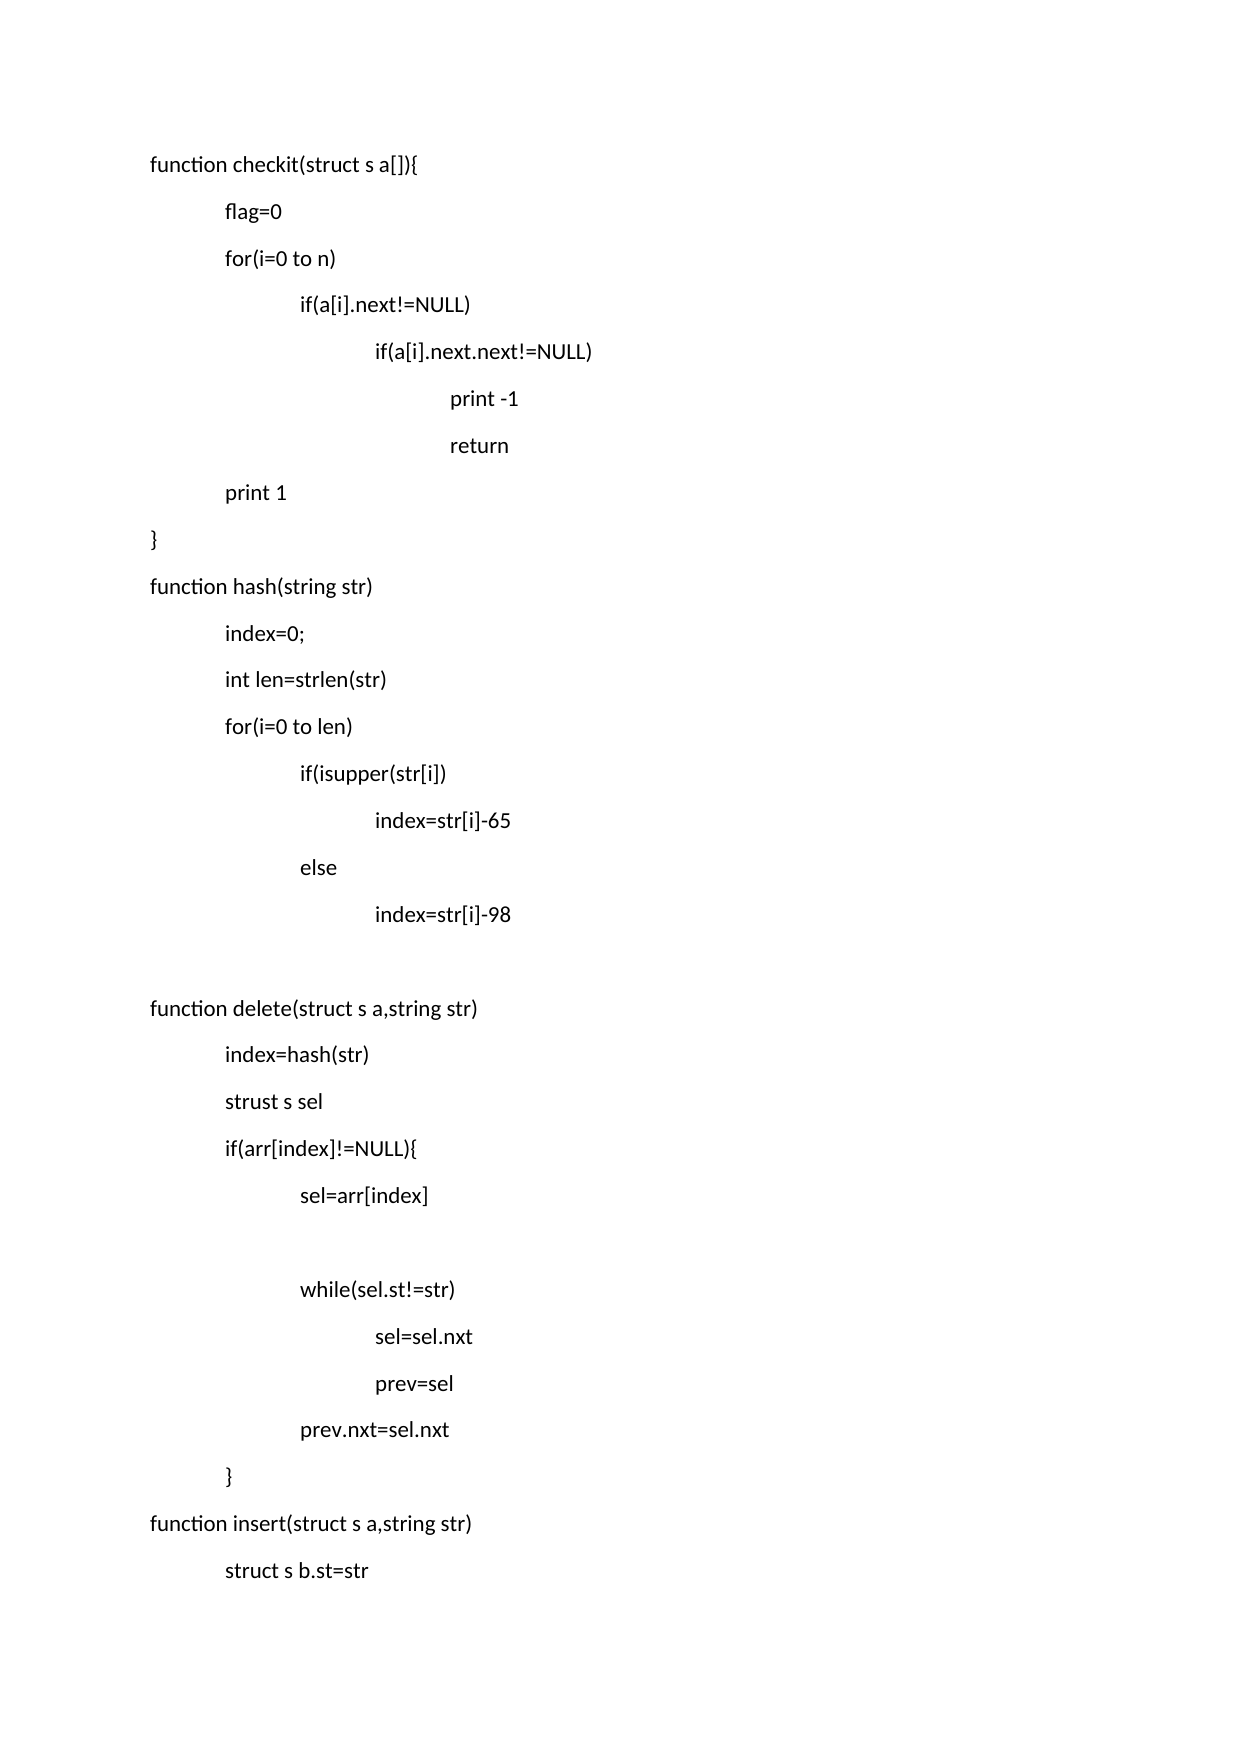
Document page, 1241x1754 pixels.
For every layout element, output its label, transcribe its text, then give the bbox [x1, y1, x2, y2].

text strust s sel [150, 1087, 1090, 1116]
text sel=arr[index] [150, 1181, 1090, 1209]
text index=str[i]-65 [150, 806, 1090, 834]
text print -1 [150, 384, 1090, 412]
text if(a[i].next.next!=NULL) [150, 337, 1090, 366]
text index=hash(str) [150, 1041, 1090, 1069]
text flag=0 [150, 197, 1090, 225]
text print 1 [150, 478, 1090, 506]
text function delete(struct s a,string str) [150, 994, 1090, 1022]
text function checkit(struct s a[]){ [150, 150, 1090, 178]
text for(i=0 to len) [150, 712, 1090, 741]
text } [150, 525, 1090, 553]
text index=0; [150, 619, 1090, 647]
text prev.nxt=sel.nxt [150, 1416, 1090, 1444]
text sel=sel.nxt [150, 1322, 1090, 1350]
text return [150, 431, 1090, 459]
text function hash(string str) [150, 572, 1090, 600]
text if(arr[index]!=NULL){ [150, 1134, 1090, 1162]
text function insert(struct s a,string str) [150, 1509, 1090, 1537]
text struct s b.st=str [150, 1556, 1090, 1584]
text index=str[i]-98 [150, 900, 1090, 928]
text prev=sel [150, 1369, 1090, 1397]
text if(a[i].next!=NULL) [150, 291, 1090, 319]
text else [150, 853, 1090, 881]
text if(isupper(str[i]) [150, 759, 1090, 787]
text int len=strlen(str) [150, 666, 1090, 694]
text while(sel.st!=str) [150, 1275, 1090, 1303]
text for(i=0 to n) [150, 244, 1090, 272]
text } [150, 1462, 1090, 1491]
